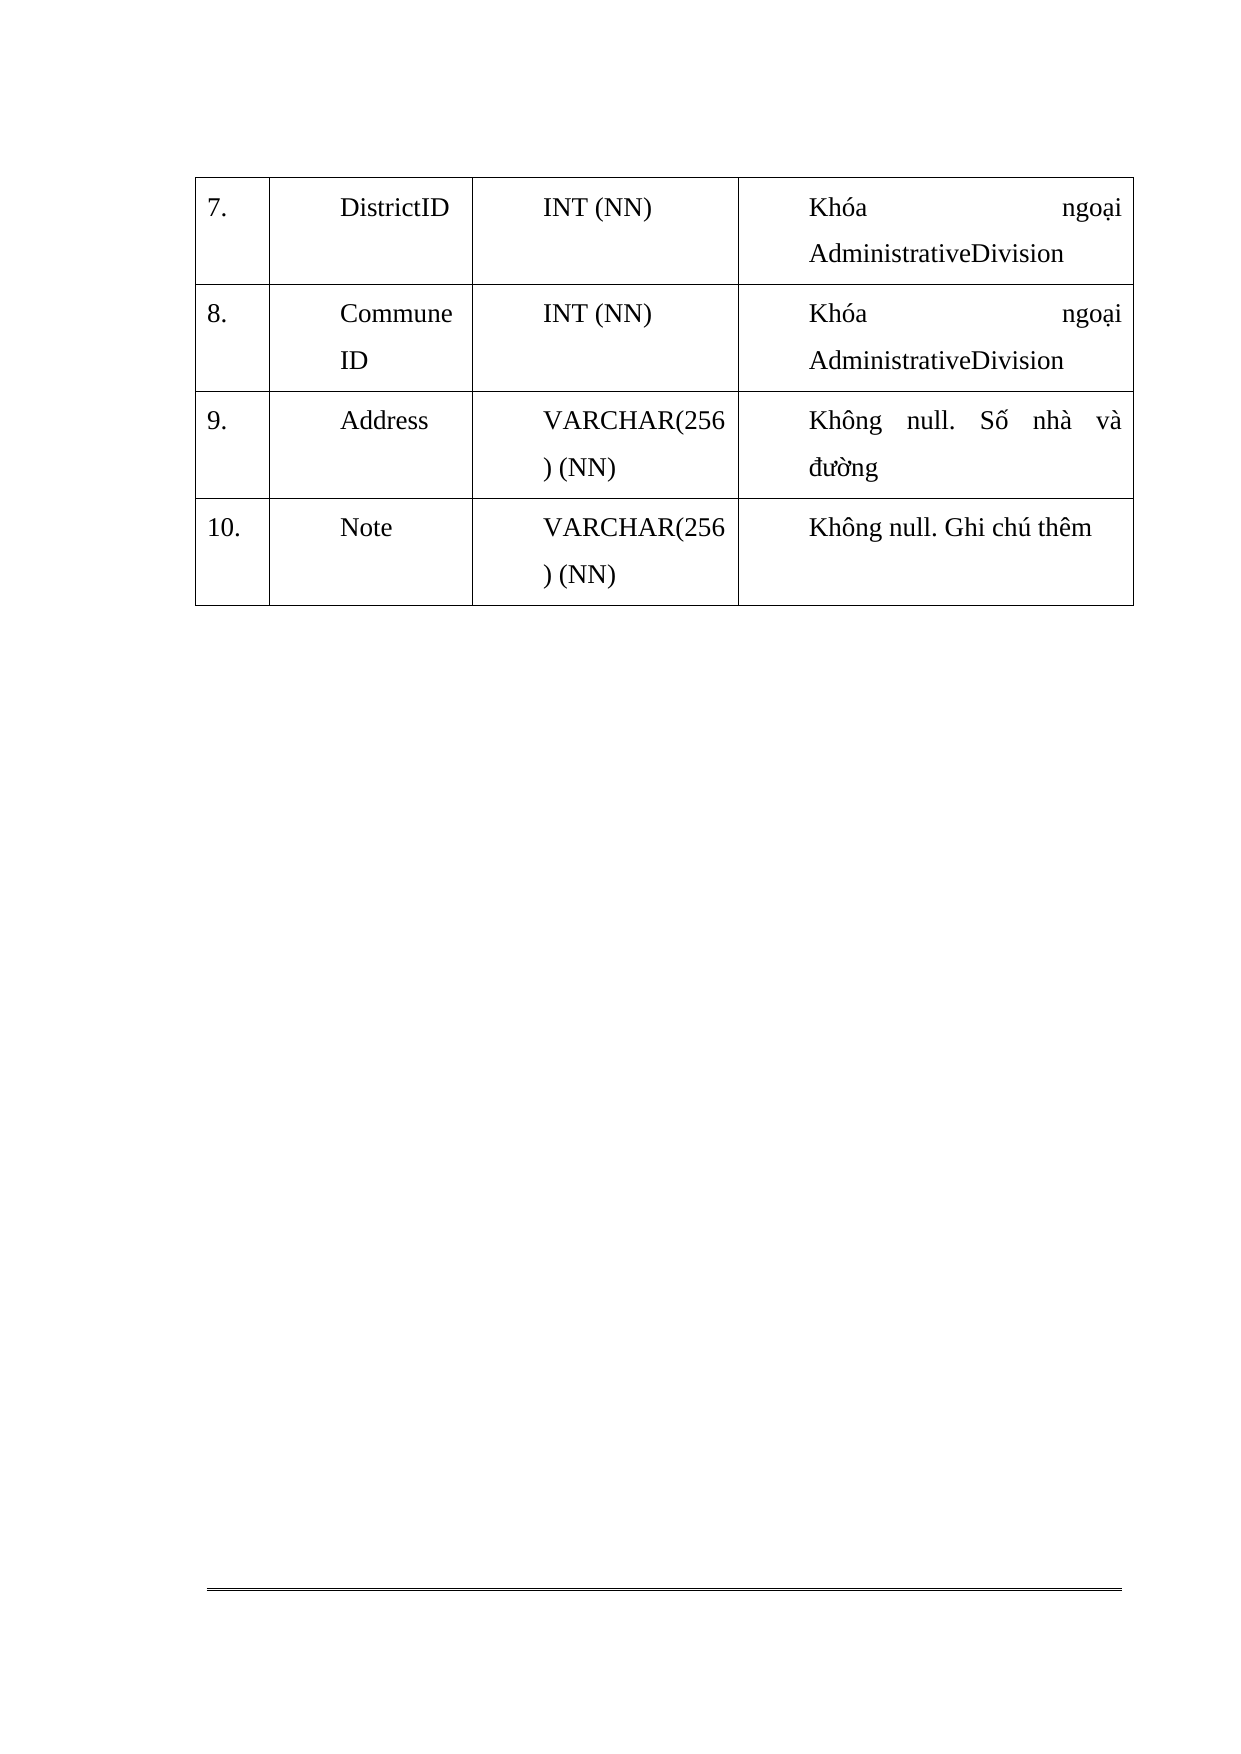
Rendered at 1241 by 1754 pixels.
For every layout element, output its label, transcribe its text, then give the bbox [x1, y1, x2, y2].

table_cell INT (NN) [473, 285, 738, 391]
table_cell [196, 285, 269, 391]
table_cell Không null. Ghi chú thêm [739, 499, 1133, 605]
table_cell CommuneID [270, 285, 472, 391]
table_cell DistrictID [270, 178, 472, 284]
table_cell Khóa ngoại AdministrativeDivision [739, 285, 1133, 391]
table_cell [196, 499, 269, 605]
table_cell [196, 392, 269, 498]
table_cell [739, 178, 1133, 284]
table_cell VARCHAR(256) (NN) [473, 392, 738, 498]
table_cell VARCHAR(256) (NN) [473, 499, 738, 605]
table_cell Note [270, 499, 472, 605]
table_cell INT (NN) [473, 178, 738, 284]
table_cell [196, 178, 269, 284]
table_cell Không null. Số nhà và đường [739, 392, 1133, 498]
table_cell Address [270, 392, 472, 498]
